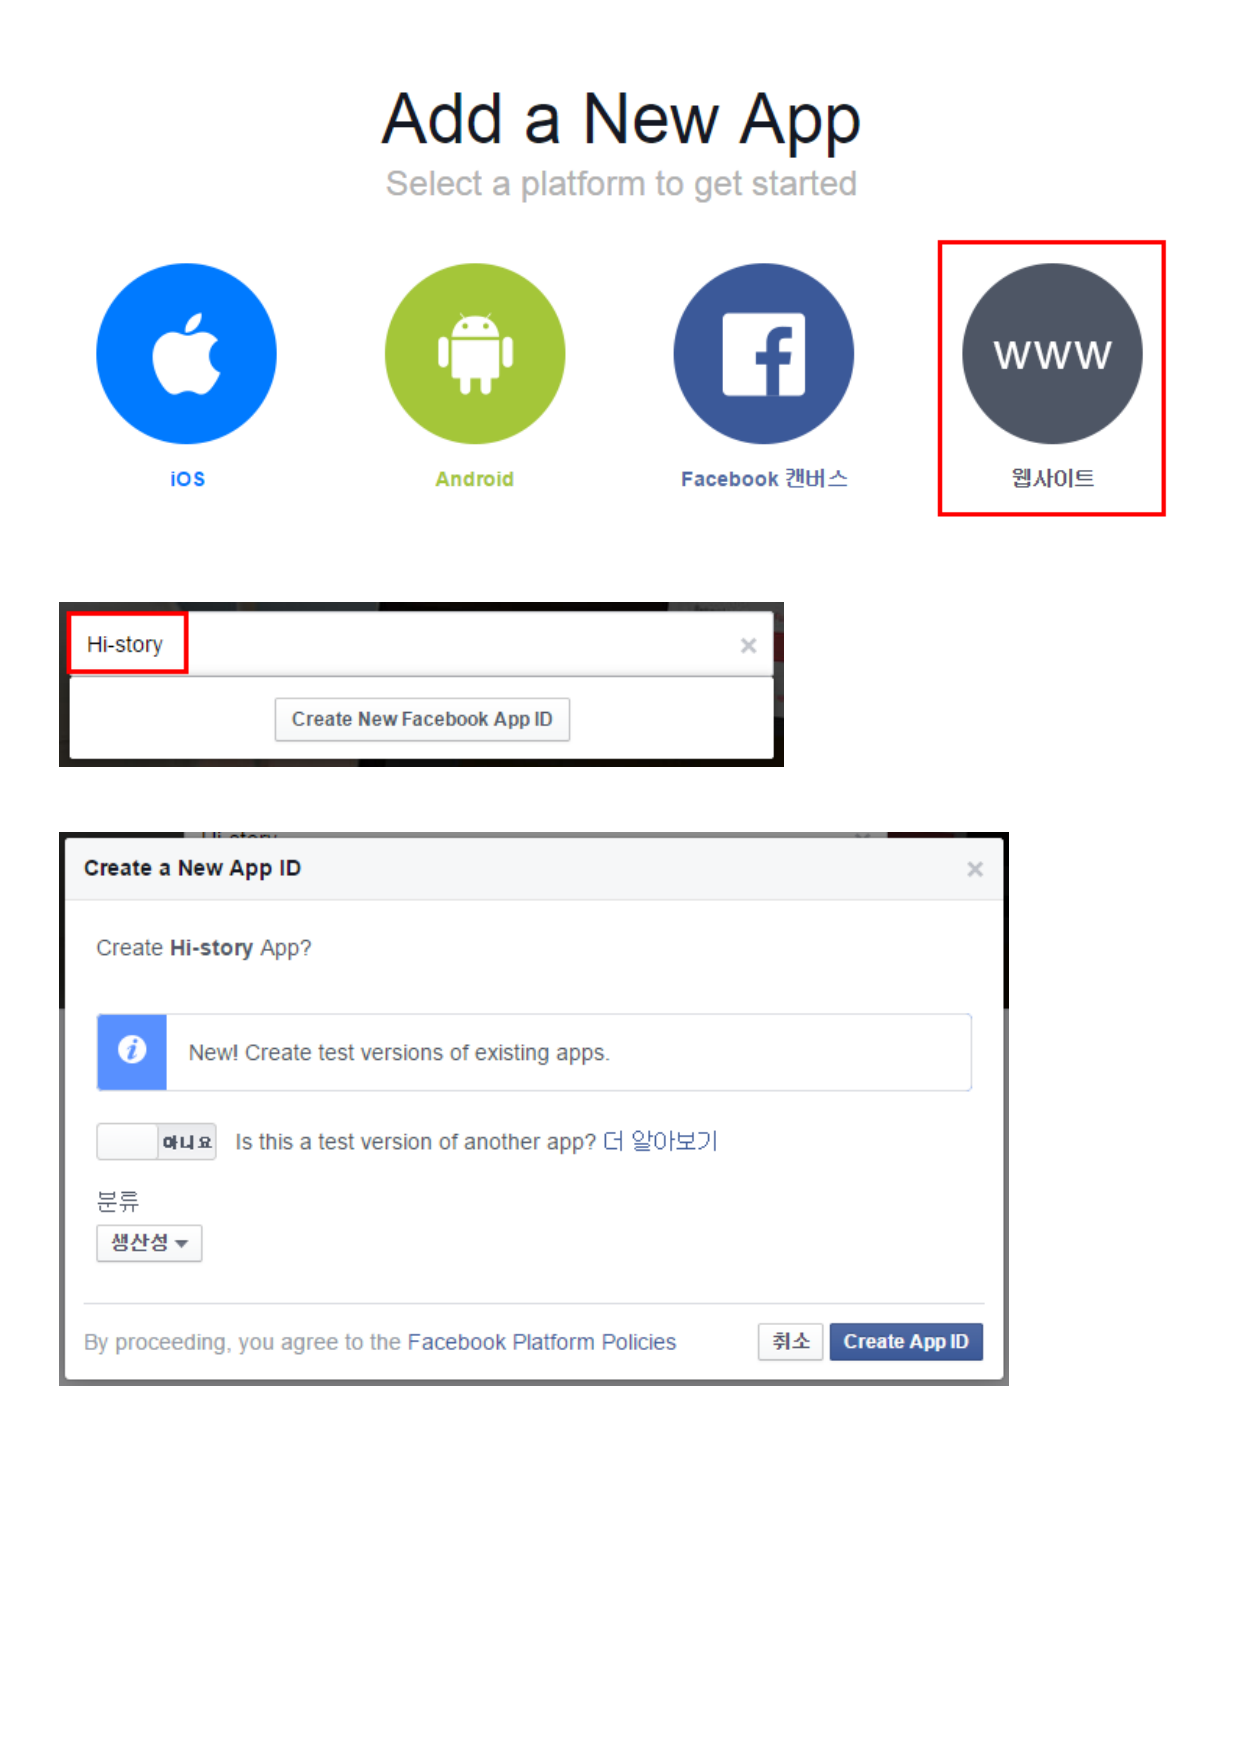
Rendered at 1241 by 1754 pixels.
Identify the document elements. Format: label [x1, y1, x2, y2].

picture [59, 59, 1182, 537]
picture [59, 602, 784, 767]
picture [59, 832, 1009, 1386]
